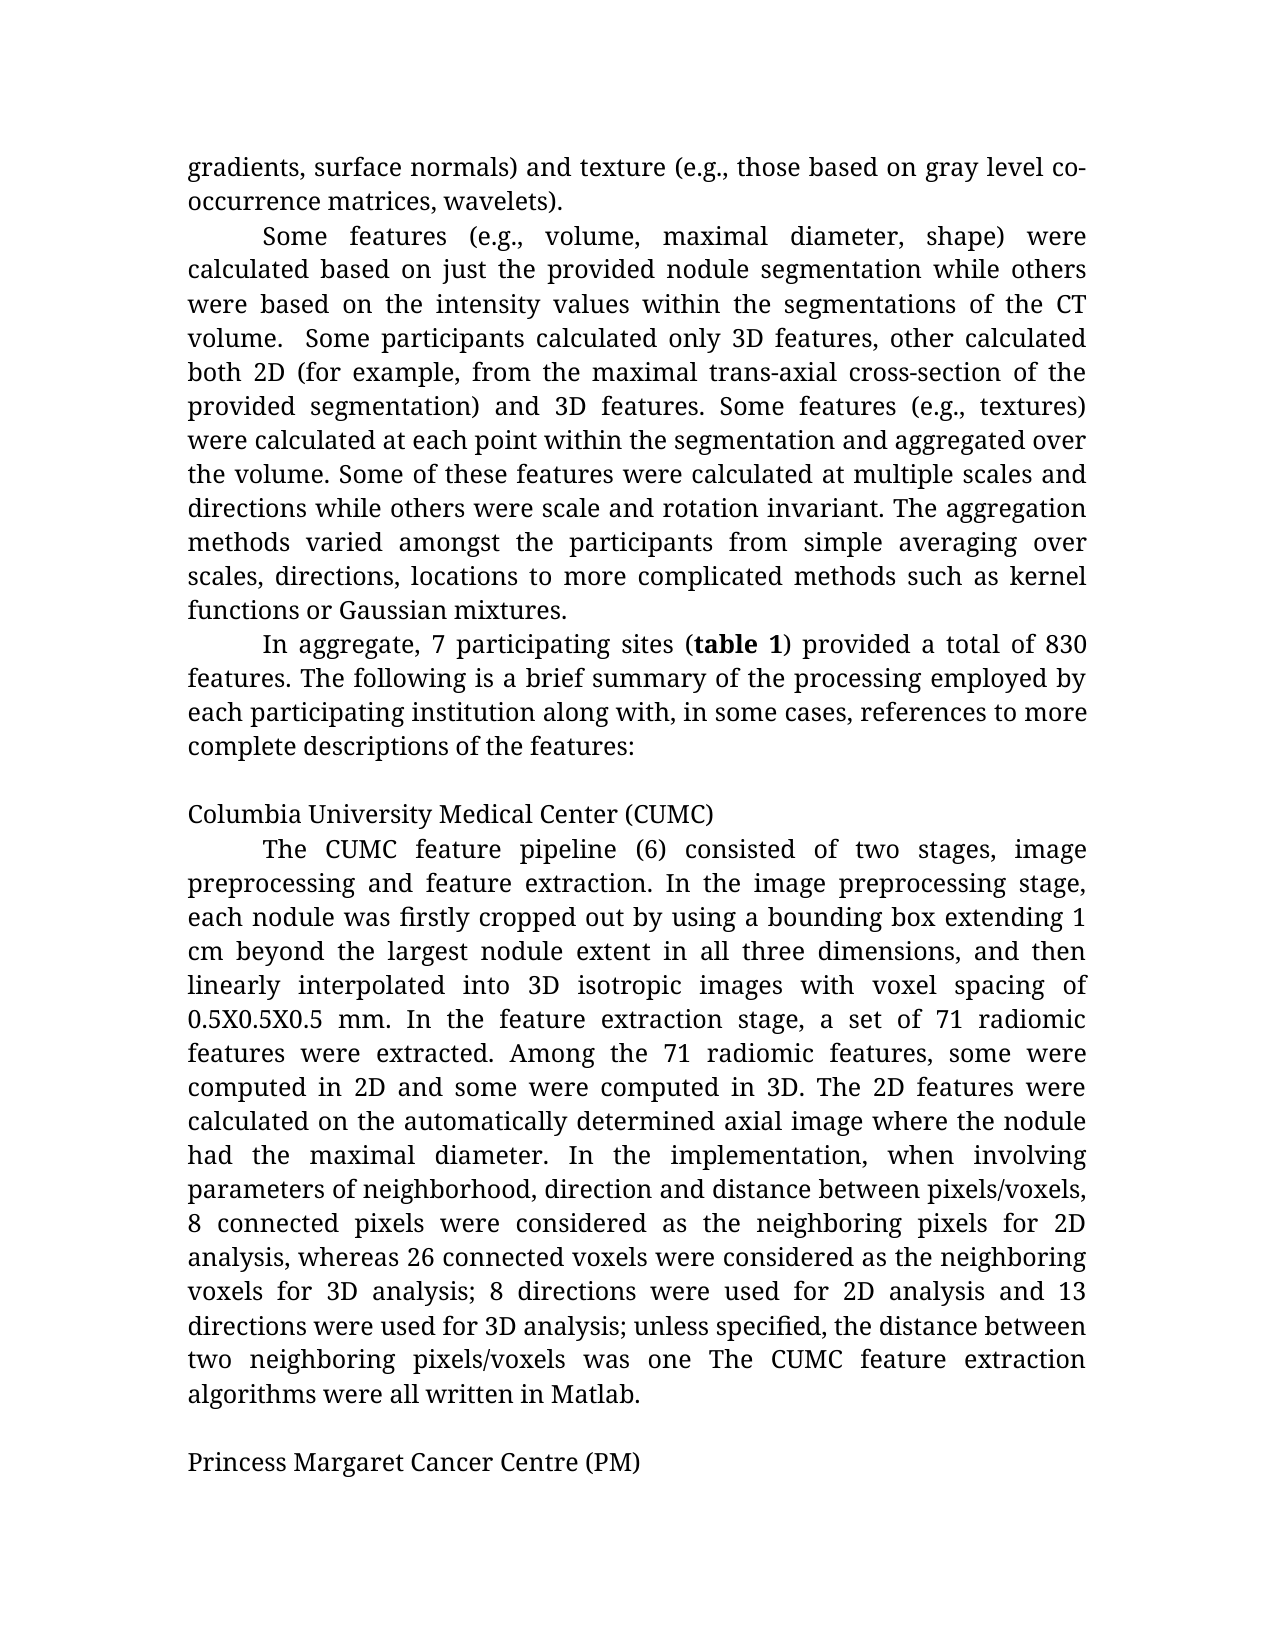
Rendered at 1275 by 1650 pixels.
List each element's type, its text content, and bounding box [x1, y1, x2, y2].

text Princess Margaret Cancer Centre (PM) [187, 1444, 1087, 1478]
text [187, 150, 1087, 218]
text In aggregate, 7 participating sites (table 1) provided a total of 830 features. The following is a brief summary of the processing employed by each participating institution along with, in some cases, references to more complete descriptions of the features: [187, 627, 1087, 763]
text Columbia University Medical Center (CUMC) [187, 797, 1087, 831]
text The CUMC feature pipeline (6) consisted of two stages, image preprocessing and feature extraction. In the image preprocessing stage, each nodule was firstly cropped out by using a bounding box extending 1 cm beyond the largest nodule extent in all three dimensions, and then linearly interpolated into 3D isotropic images with voxel spacing of 0.5X0.5X0.5 mm. In the feature extraction stage, a set of 71 radiomic features were extracted. Among the 71 radiomic features, some were computed in 2D and some were computed in 3D. The 2D features were calculated on the automatically determined axial image where the nodule had the maximal diameter. In the implementation, when involving parameters of neighborhood, direction and distance between pixels/voxels, 8 connected pixels were considered as the neighboring pixels for 2D analysis, whereas 26 connected voxels were considered as the neighboring voxels for 3D analysis; 8 directions were used for 2D analysis and 13 directions were used for 3D analysis; unless specified, the distance between two neighboring pixels/voxels was one The CUMC feature extraction algorithms were all written in Matlab. [187, 831, 1087, 1410]
text Some features (e.g., volume, maximal diameter, shape) were calculated based on just the provided nodule segmentation while others were based on the intensity values within the segmentations of the CT volume. Some participants calculated only 3D features, other calculated both 2D (for example, from the maximal trans-axial cross-section of the provided segmentation) and 3D features. Some features (e.g., textures) were calculated at each point within the segmentation and aggregated over the volume. Some of these features were calculated at multiple scales and directions while others were scale and rotation invariant. The aggregation methods varied amongst the participants from simple averaging over scales, directions, locations to more complicated methods such as kernel functions or Gaussian mixtures. [187, 218, 1087, 627]
